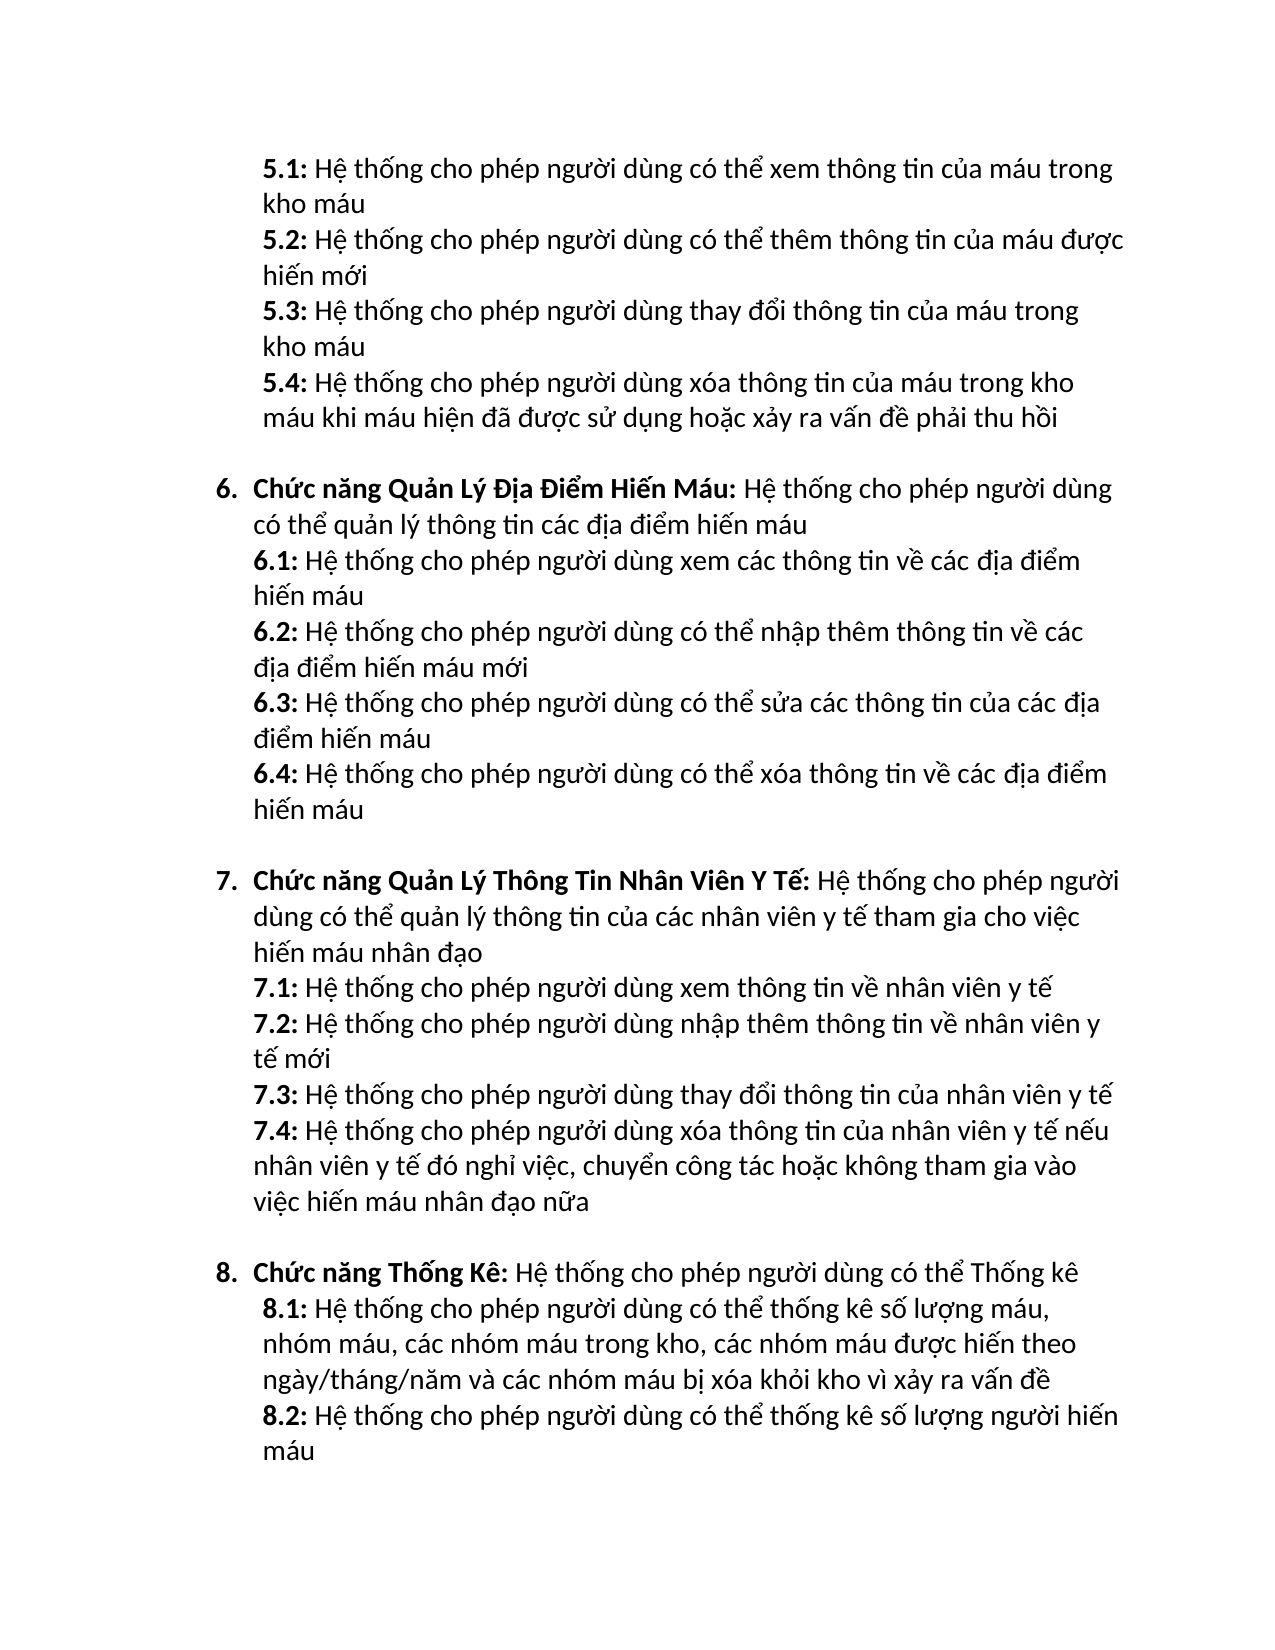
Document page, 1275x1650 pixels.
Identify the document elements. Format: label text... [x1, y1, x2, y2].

list 7.3: Hệ thống cho phép người dùng thay đổi thông tin của nhân viên y tế [253, 1076, 1125, 1112]
list 5.3: Hệ thống cho phép người dùng thay đổi thông tin của máu trong kho máu [262, 292, 1125, 364]
list 7.1: Hệ thống cho phép người dùng xem thông tin về nhân viên y tế [253, 969, 1125, 1005]
list 5.4: Hệ thống cho phép người dùng xóa thông tin của máu trong kho máu khi máu hiện đã được sử dụng hoặc xảy ra vấn đề phải thu hồi [262, 364, 1125, 435]
list 6.2: Hệ thống cho phép người dùng có thể nhập thêm thông tin về các địa điểm hiến máu mới [253, 613, 1125, 684]
list 7.2: Hệ thống cho phép người dùng nhập thêm thông tin về nhân viên y tế mới [253, 1005, 1125, 1076]
list 6.1: Hệ thống cho phép người dùng xem các thông tin về các địa điểm hiến máu [253, 542, 1125, 613]
list 5.2: Hệ thống cho phép người dùng có thể thêm thông tin của máu được hiến mới [262, 221, 1125, 292]
list Chức năng Quản Lý Thông Tin Nhân Viên Y Tế: Hệ thống cho phép người dùng có thể quản lý thông tin của các nhân viên y tế tham gia cho việc hiến máu nhân đạo [216, 862, 1125, 969]
list Chức năng Quản Lý Địa Điểm Hiến Máu: Hệ thống cho phép người dùng có thể quản lý thông tin các địa điểm hiến máu [216, 471, 1125, 542]
list 8.2: Hệ thống cho phép người dùng có thể thống kê số lượng người hiến máu [262, 1397, 1125, 1468]
list Chức năng Thống Kê: Hệ thống cho phép người dùng có thể Thống kê [216, 1254, 1125, 1290]
list 8.1: Hệ thống cho phép người dùng có thể thống kê số lượng máu, nhóm máu, các nhóm máu trong kho, các nhóm máu được hiến theo ngày/tháng/năm và các nhóm máu bị xóa khỏi kho vì xảy ra vấn đề [262, 1290, 1125, 1397]
list 6.4: Hệ thống cho phép người dùng có thể xóa thông tin về các địa điểm hiến máu [253, 756, 1125, 827]
list 5.1: Hệ thống cho phép người dùng có thể xem thông tin của máu trong kho máu [262, 150, 1125, 221]
list 7.4: Hệ thống cho phép ngưởi dùng xóa thông tin của nhân viên y tế nếu nhân viên y tế đó nghỉ việc, chuyển công tác hoặc không tham gia vào việc hiến máu nhân đạo nữa [253, 1112, 1125, 1219]
list 6.3: Hệ thống cho phép người dùng có thể sửa các thông tin của các địa điểm hiến máu [253, 684, 1125, 756]
